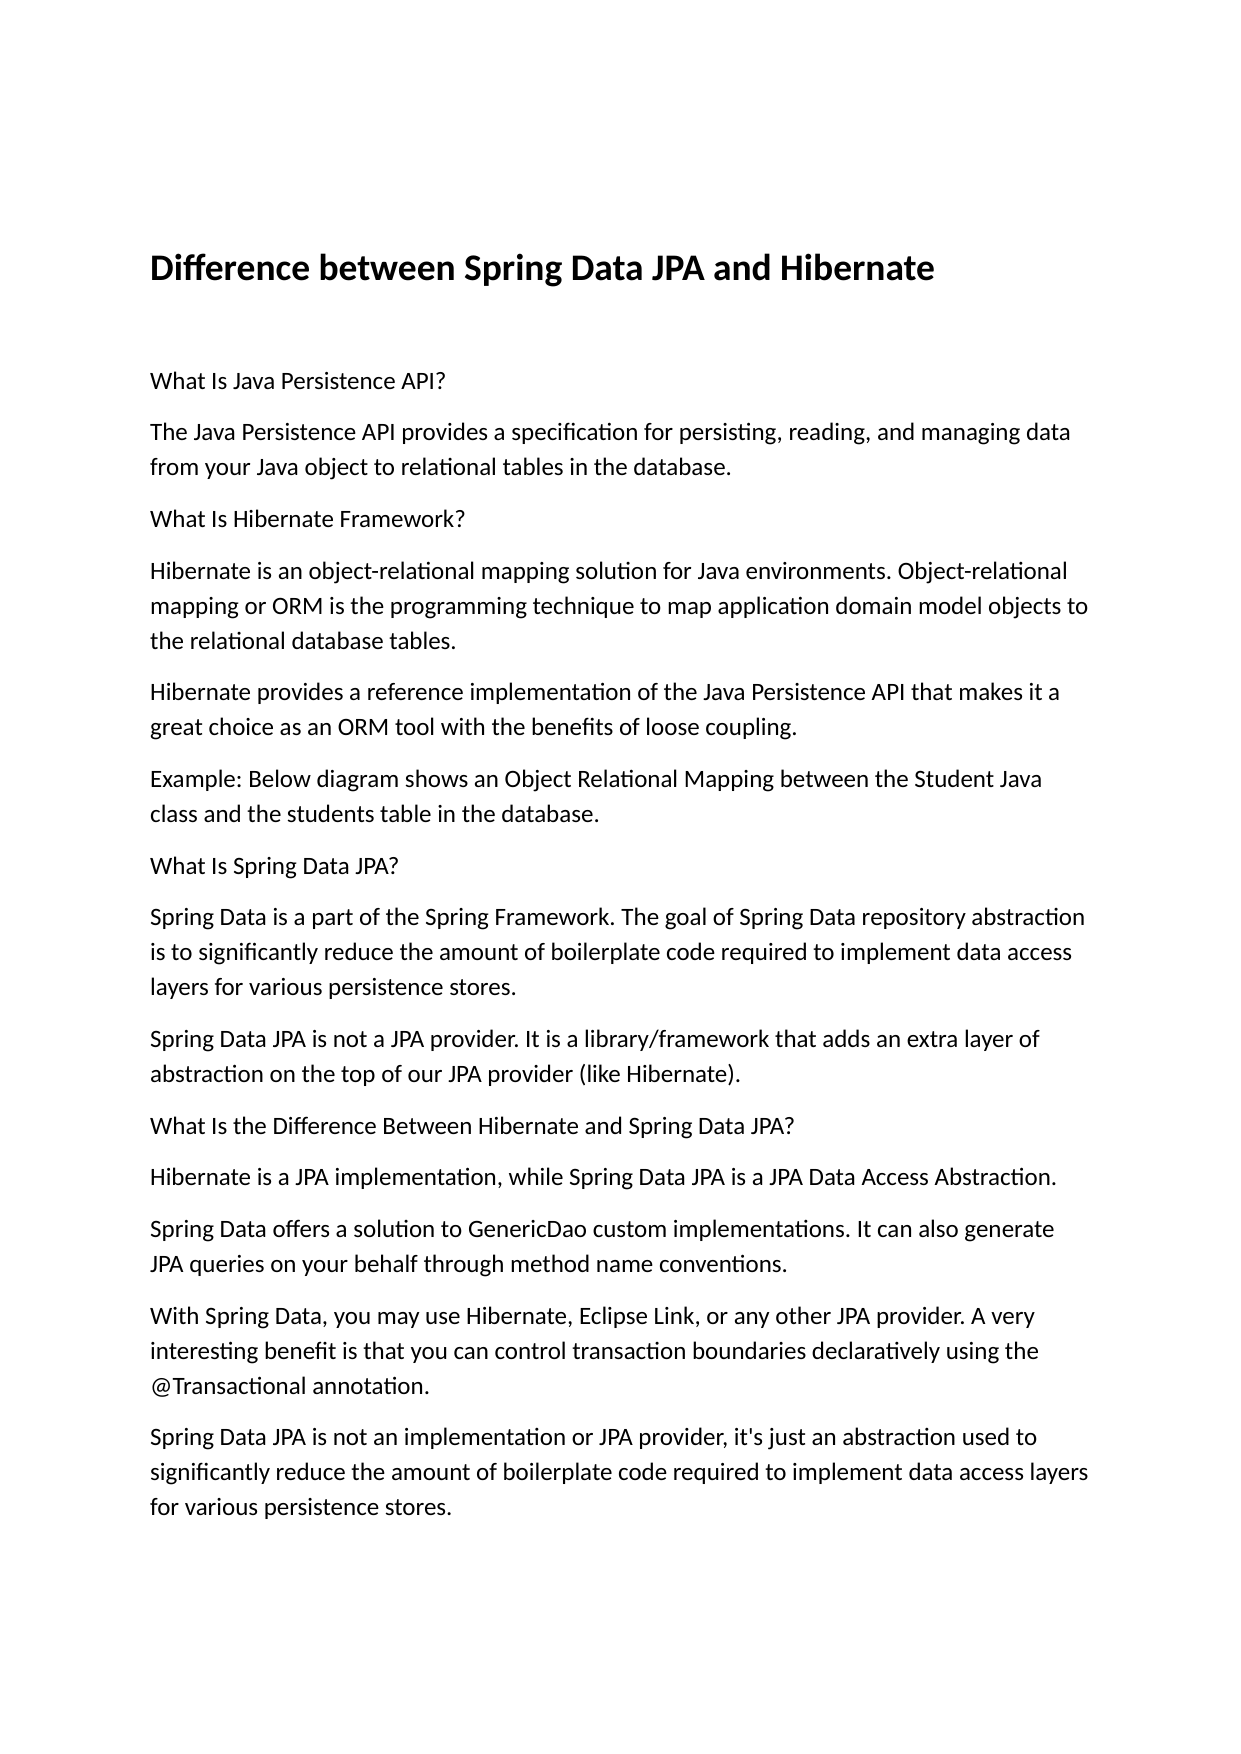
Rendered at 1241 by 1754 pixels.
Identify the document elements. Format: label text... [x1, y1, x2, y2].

text Example: Below diagram shows an Object Relational Mapping between the Student Java class and the students table in the database. [150, 763, 1090, 829]
text What Is Hibernate Framework? [150, 503, 1090, 534]
text Hibernate is an object-relational mapping solution for Java environments. Object-relational mapping or ORM is the programming technique to map application domain model objects to the relational database tables. [150, 555, 1090, 655]
text Spring Data JPA is not a JPA provider. It is a library/framework that adds an extra layer of abstraction on the top of our JPA provider (like Hibernate). [150, 1023, 1090, 1089]
text What Is Spring Data JPA? [150, 850, 1090, 880]
text Spring Data is a part of the Spring Framework. The goal of Spring Data repository abstraction is to significantly reduce the amount of boilerplate code required to implement data access layers for various persistence stores. [150, 901, 1090, 1002]
text What Is the Difference Between Hibernate and Spring Data JPA? [150, 1110, 1090, 1140]
text Hibernate is a JPA implementation, while Spring Data JPA is a JPA Data Access Abstraction. [150, 1161, 1090, 1192]
text The Java Persistence API provides a specification for persisting, reading, and managing data from your Java object to relational tables in the database. [150, 416, 1090, 482]
text Difference between Spring Data JPA and Hibernate [150, 244, 1090, 289]
text What Is Java Persistence API? [150, 365, 1090, 395]
text Spring Data offers a solution to GenericDao custom implementations. It can also generate JPA queries on your behalf through method name conventions. [150, 1213, 1090, 1279]
text Spring Data JPA is not an implementation or JPA provider, it's just an abstraction used to significantly reduce the amount of boilerplate code required to implement data access layers for various persistence stores. [150, 1421, 1090, 1522]
text Hibernate provides a reference implementation of the Java Persistence API that makes it a great choice as an ORM tool with the benefits of loose coupling. [150, 676, 1090, 742]
text With Spring Data, you may use Hibernate, Eclipse Link, or any other JPA provider. A very interesting benefit is that you can control transaction boundaries declaratively using the @Transactional annotation. [150, 1300, 1090, 1400]
